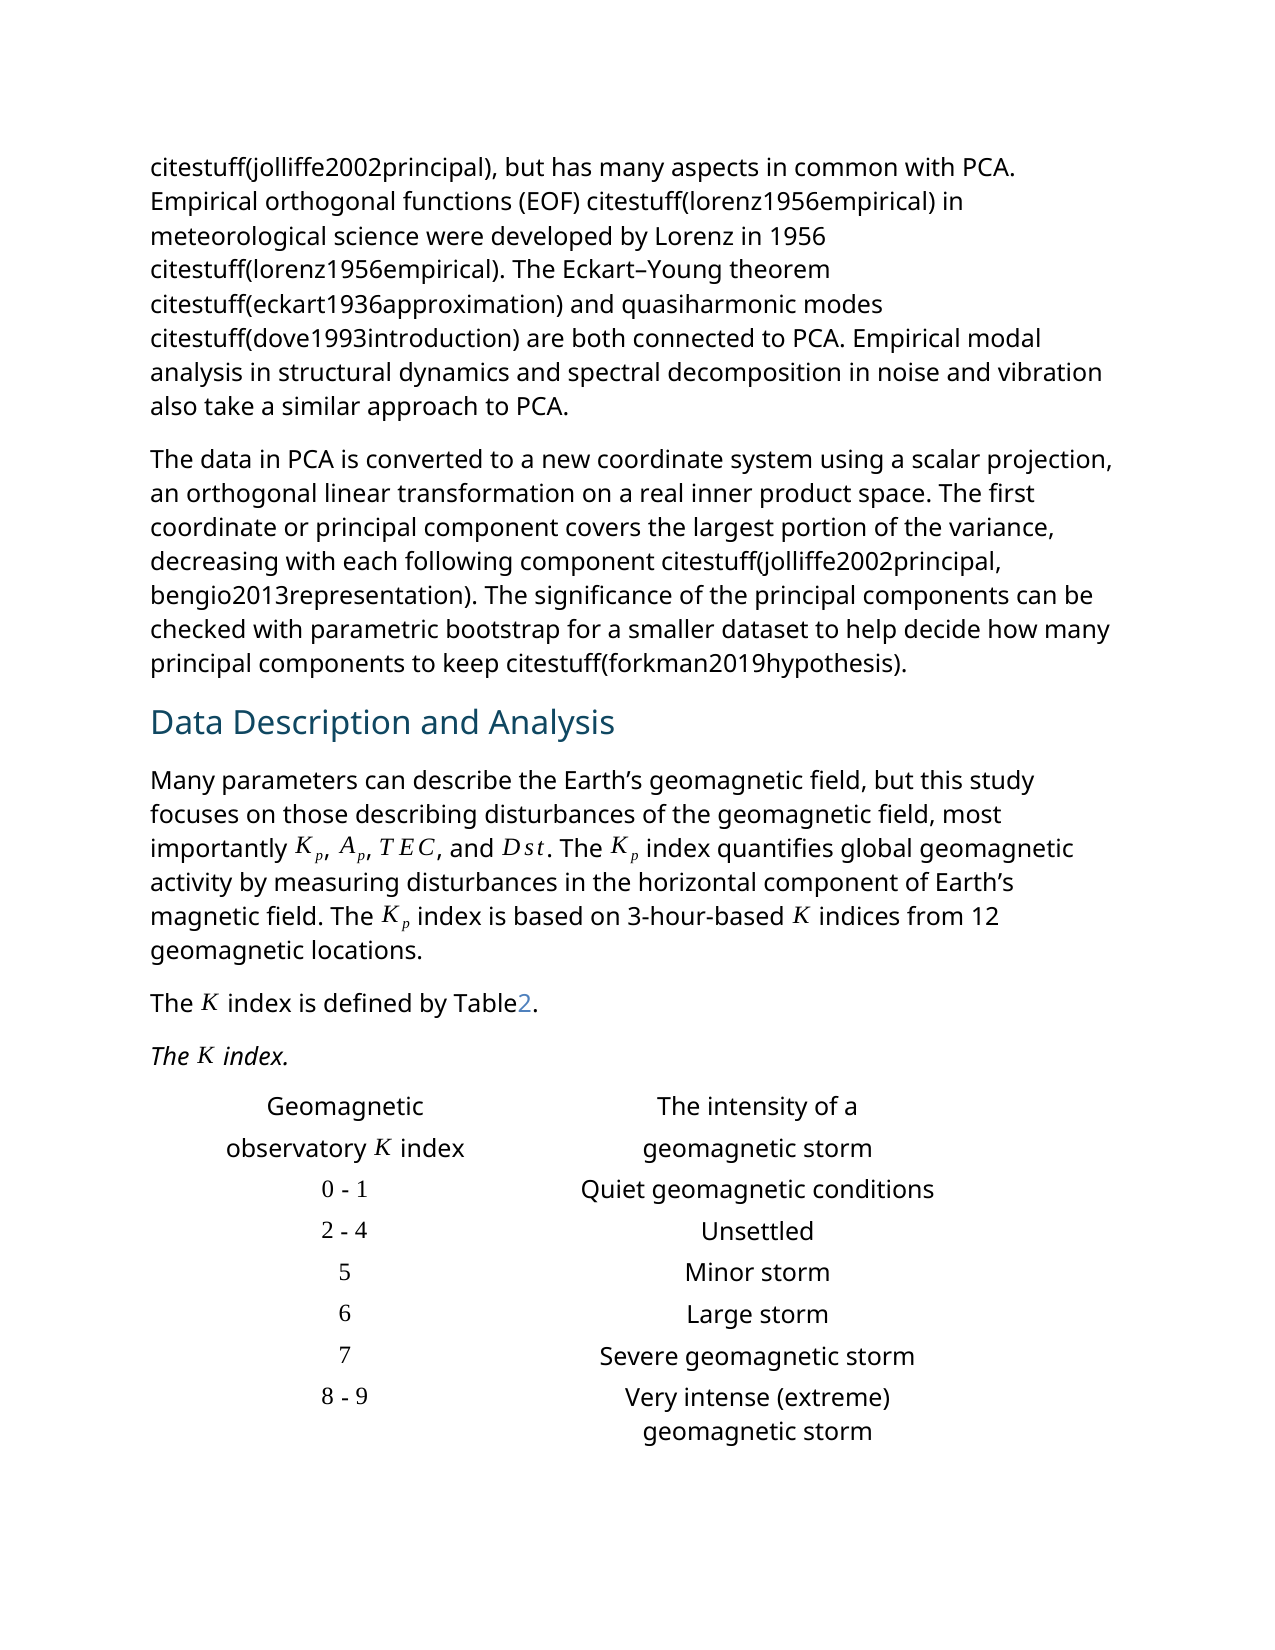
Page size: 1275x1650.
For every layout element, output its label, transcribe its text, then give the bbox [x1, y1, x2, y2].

text The index is defined by Table2. [150, 986, 1125, 1020]
table_cell Unsettled [551, 1210, 964, 1251]
table_cell Quiet geomagnetic conditions [551, 1168, 964, 1210]
table_cell Large storm [551, 1293, 964, 1334]
subtitle Data Description and Analysis [150, 698, 1125, 744]
table_cell Severe geomagnetic storm [551, 1335, 964, 1376]
table_cell Very intense (extreme) geomagnetic storm [551, 1376, 964, 1452]
text The index. [150, 1038, 1125, 1073]
table_cell Minor storm [551, 1251, 964, 1293]
table_header Geomagnetic [139, 1085, 551, 1127]
table_cell - [139, 1168, 551, 1210]
table_header The intensity of a [551, 1085, 964, 1127]
table_cell [139, 1293, 551, 1334]
table_cell observatory index [139, 1127, 551, 1168]
table_cell - [139, 1376, 551, 1452]
table_cell [139, 1335, 551, 1376]
table_cell geomagnetic storm [551, 1127, 964, 1168]
text Many parameters can describe the Earth’s geomagnetic field, but this study focuses on those describing disturbances of the geomagnetic field, most importantly , , , and . The index quantifies global geomagnetic activity by measuring disturbances in the horizontal component of Earth’s magnetic field. The index is based on 3-hour-based indices from 12 geomagnetic locations. [150, 763, 1125, 967]
table_cell - [139, 1210, 551, 1251]
text The data in PCA is converted to a new coordinate system using a scalar projection, an orthogonal linear transformation on a real inner product space. The first coordinate or principal component covers the largest portion of the variance, decreasing with each following component citestuff(jolliffe2002principal, bengio2013representation). The significance of the principal components can be checked with parametric bootstrap for a smaller dataset to help decide how many principal components to keep citestuff(forkman2019hypothesis). [150, 441, 1125, 680]
table_cell [139, 1251, 551, 1293]
